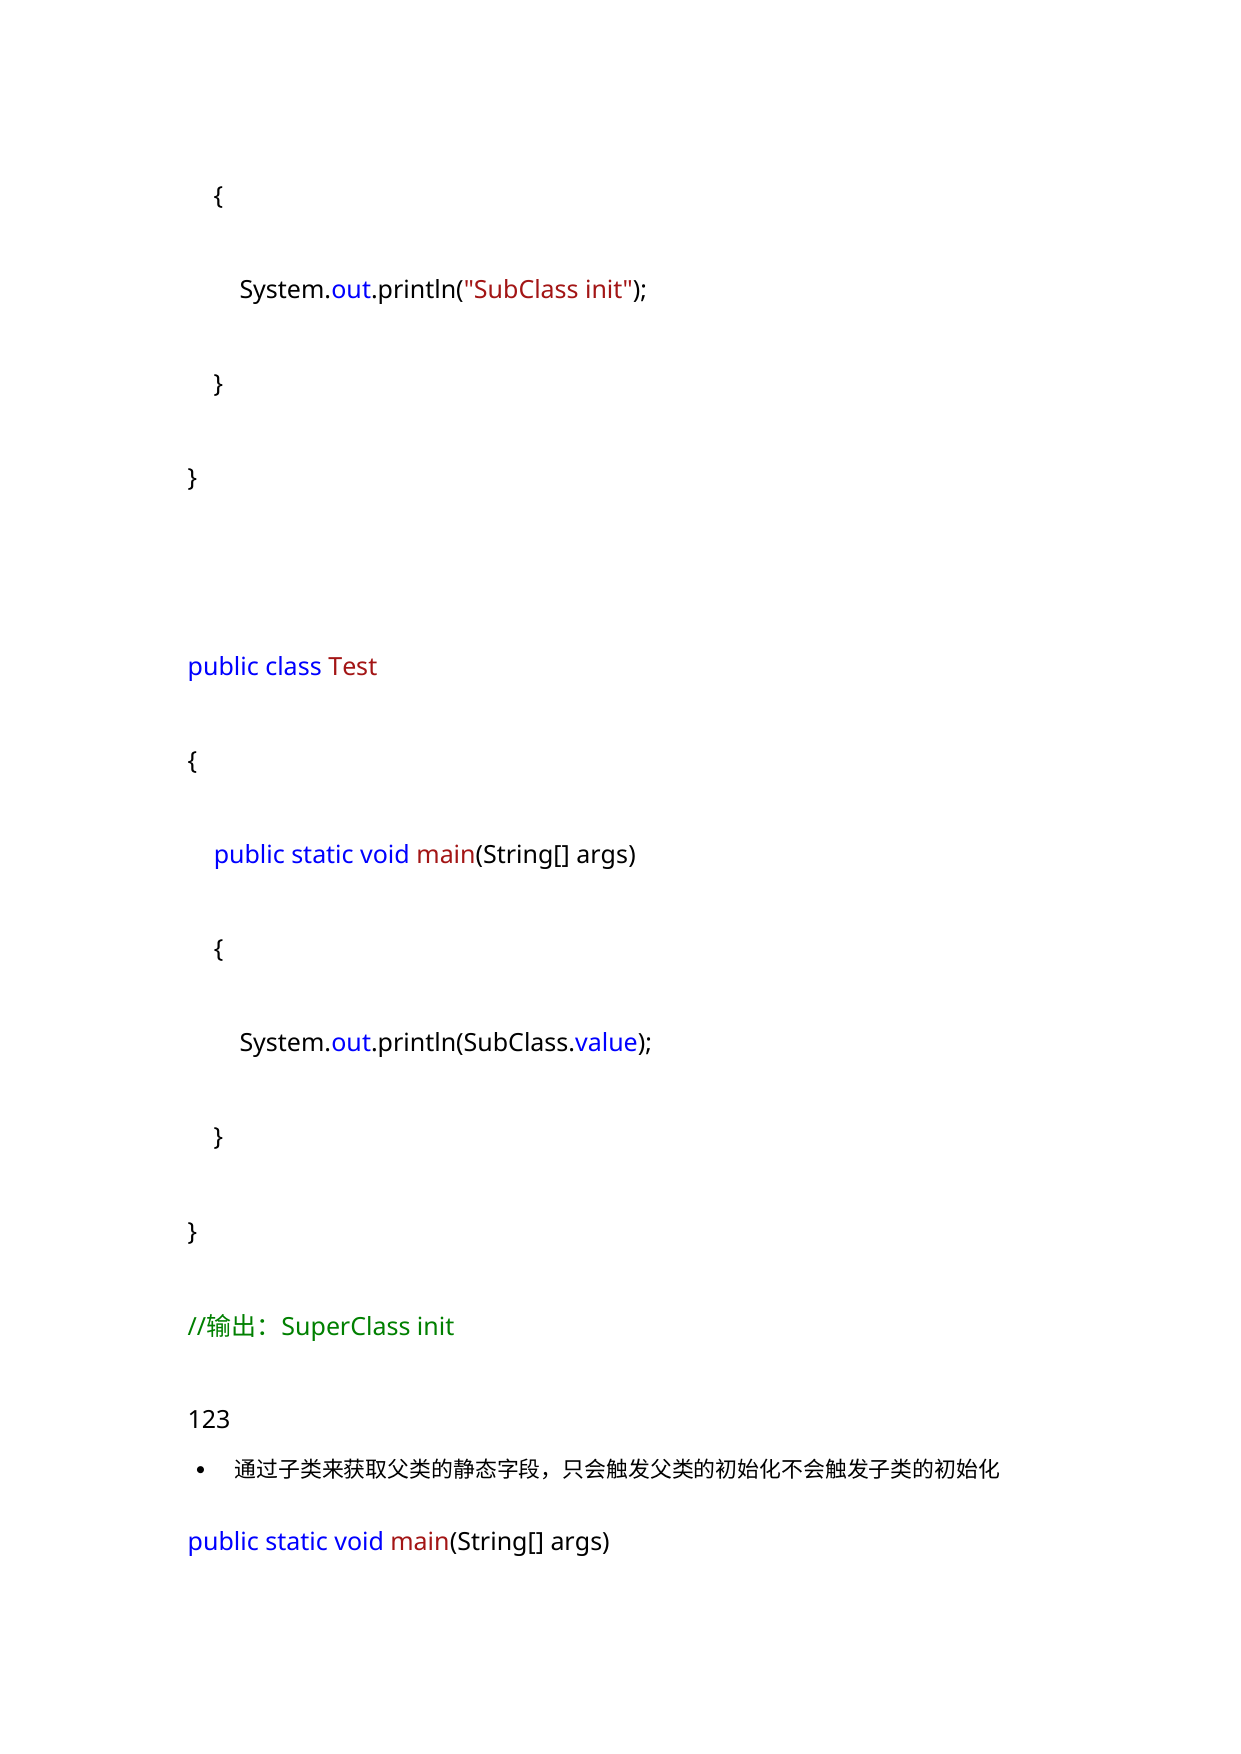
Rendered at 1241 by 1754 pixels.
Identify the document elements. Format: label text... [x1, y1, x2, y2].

text System.out.println(SubClass.value); [187, 1009, 1053, 1074]
text { [187, 915, 1053, 980]
text } [187, 444, 1053, 509]
text 123 [187, 1386, 1053, 1451]
text } [187, 1198, 1053, 1263]
text } [187, 350, 1053, 415]
text public class Test [187, 633, 1053, 698]
text public static void main(String[] args) [187, 821, 1053, 886]
text public static void main(String[] args) [187, 1509, 1053, 1574]
text //输出：SuperClass init [187, 1292, 1053, 1357]
text System.out.println("SubClass init"); [187, 256, 1053, 321]
text { [187, 727, 1053, 792]
list 通过子类来获取父类的静态字段，只会触发父类的初始化不会触发子类的初始化 [197, 1451, 1053, 1484]
text } [187, 1104, 1053, 1169]
text { [187, 162, 1053, 227]
